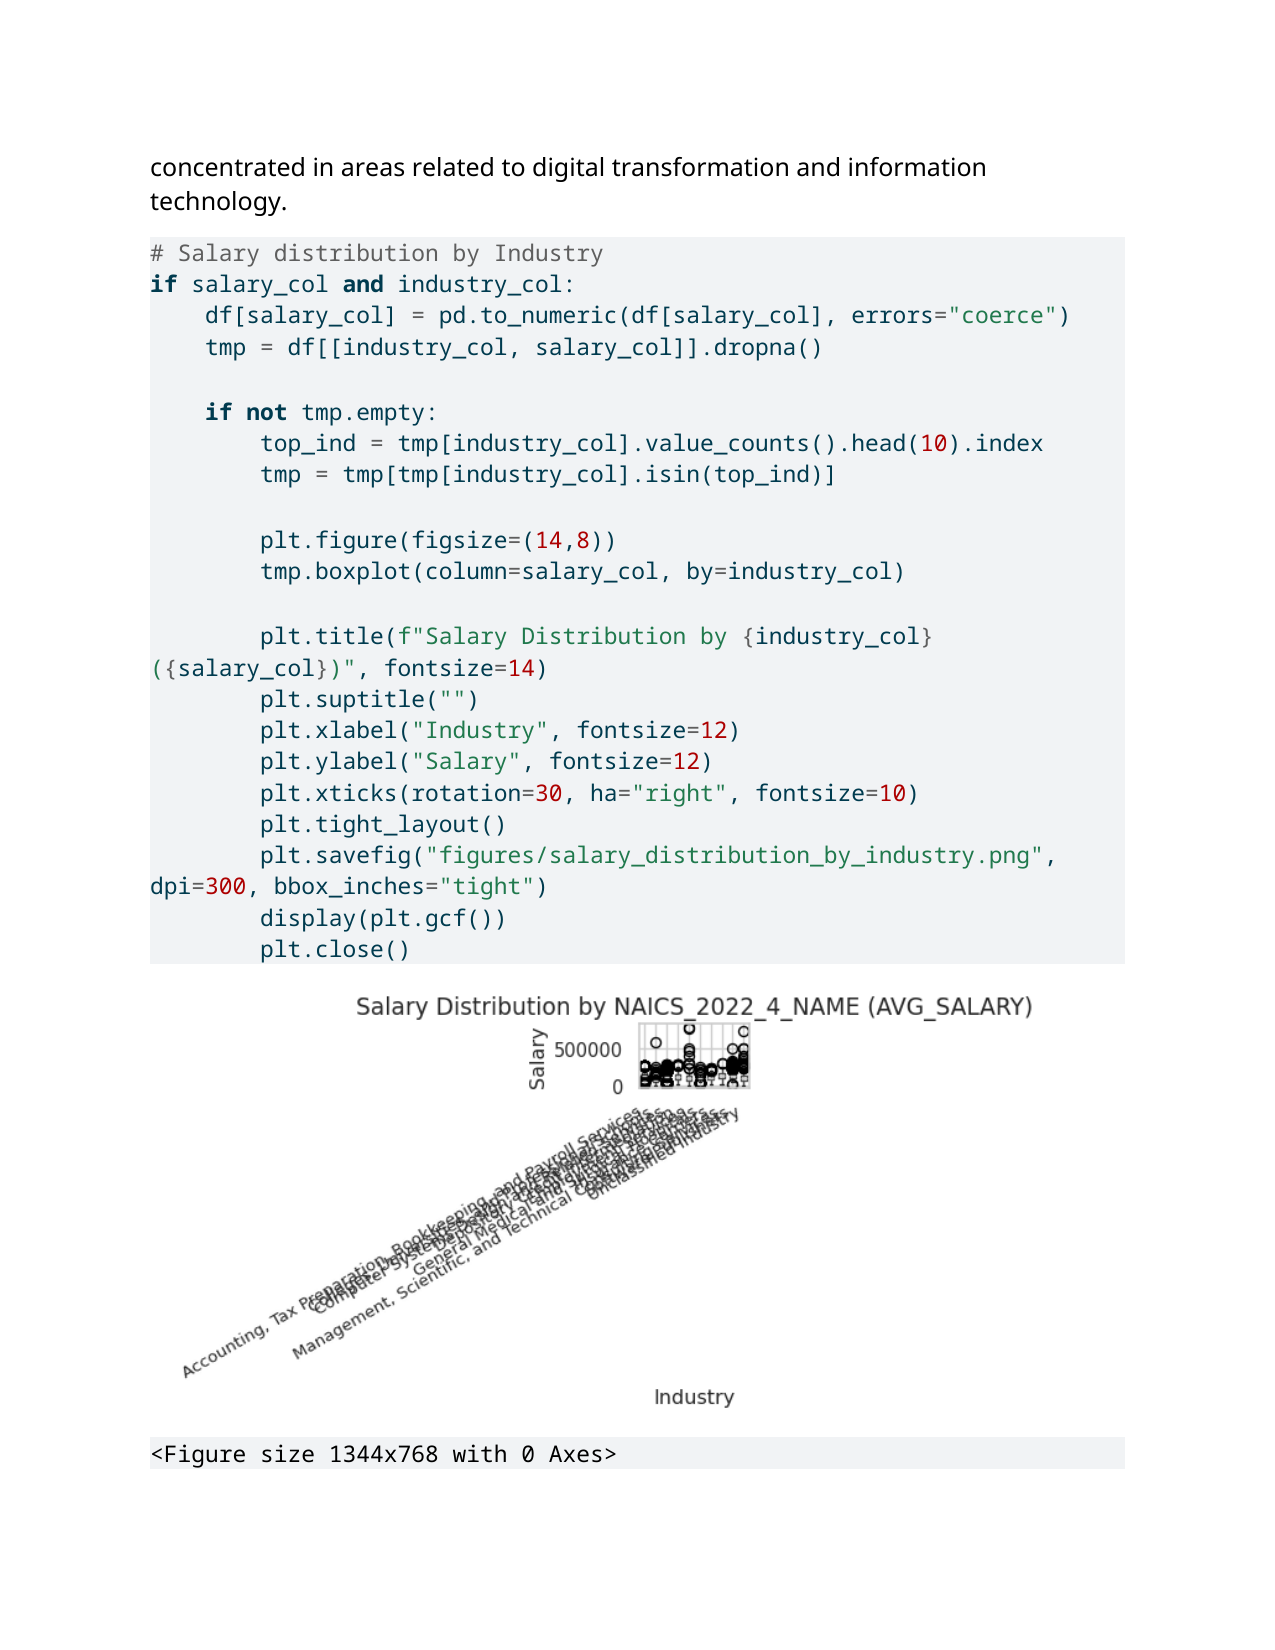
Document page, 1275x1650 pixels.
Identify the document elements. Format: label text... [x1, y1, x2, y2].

text # Salary distribution by Industry if salary_col and industry_col: df[salary_col] = pd.to_numeric(df[salary_col], errors="coerce") tmp = df[[industry_col, salary_col]].dropna() if not tmp.empty: top_ind = tmp[industry_col].value_counts().head(10).index tmp = tmp[tmp[industry_col].isin(top_ind)] plt.figure(figsize=(14,8)) tmp.boxplot(column=salary_col, by=industry_col) plt.title(f"Salary Distribution by {industry_col} ({salary_col})", fontsize=14) plt.suptitle("") plt.xlabel("Industry", fontsize=12) plt.ylabel("Salary", fontsize=12) plt.xticks(rotation=30, ha="right", fontsize=10) plt.tight_layout() plt.savefig("figures/salary_distribution_by_industry.png", dpi=300, bbox_inches="tight") display(plt.gcf()) plt.close() [150, 237, 1125, 964]
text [150, 150, 1125, 218]
picture [168, 985, 1044, 1419]
text <Figure size 1344x768 with 0 Axes> [150, 1437, 1125, 1469]
